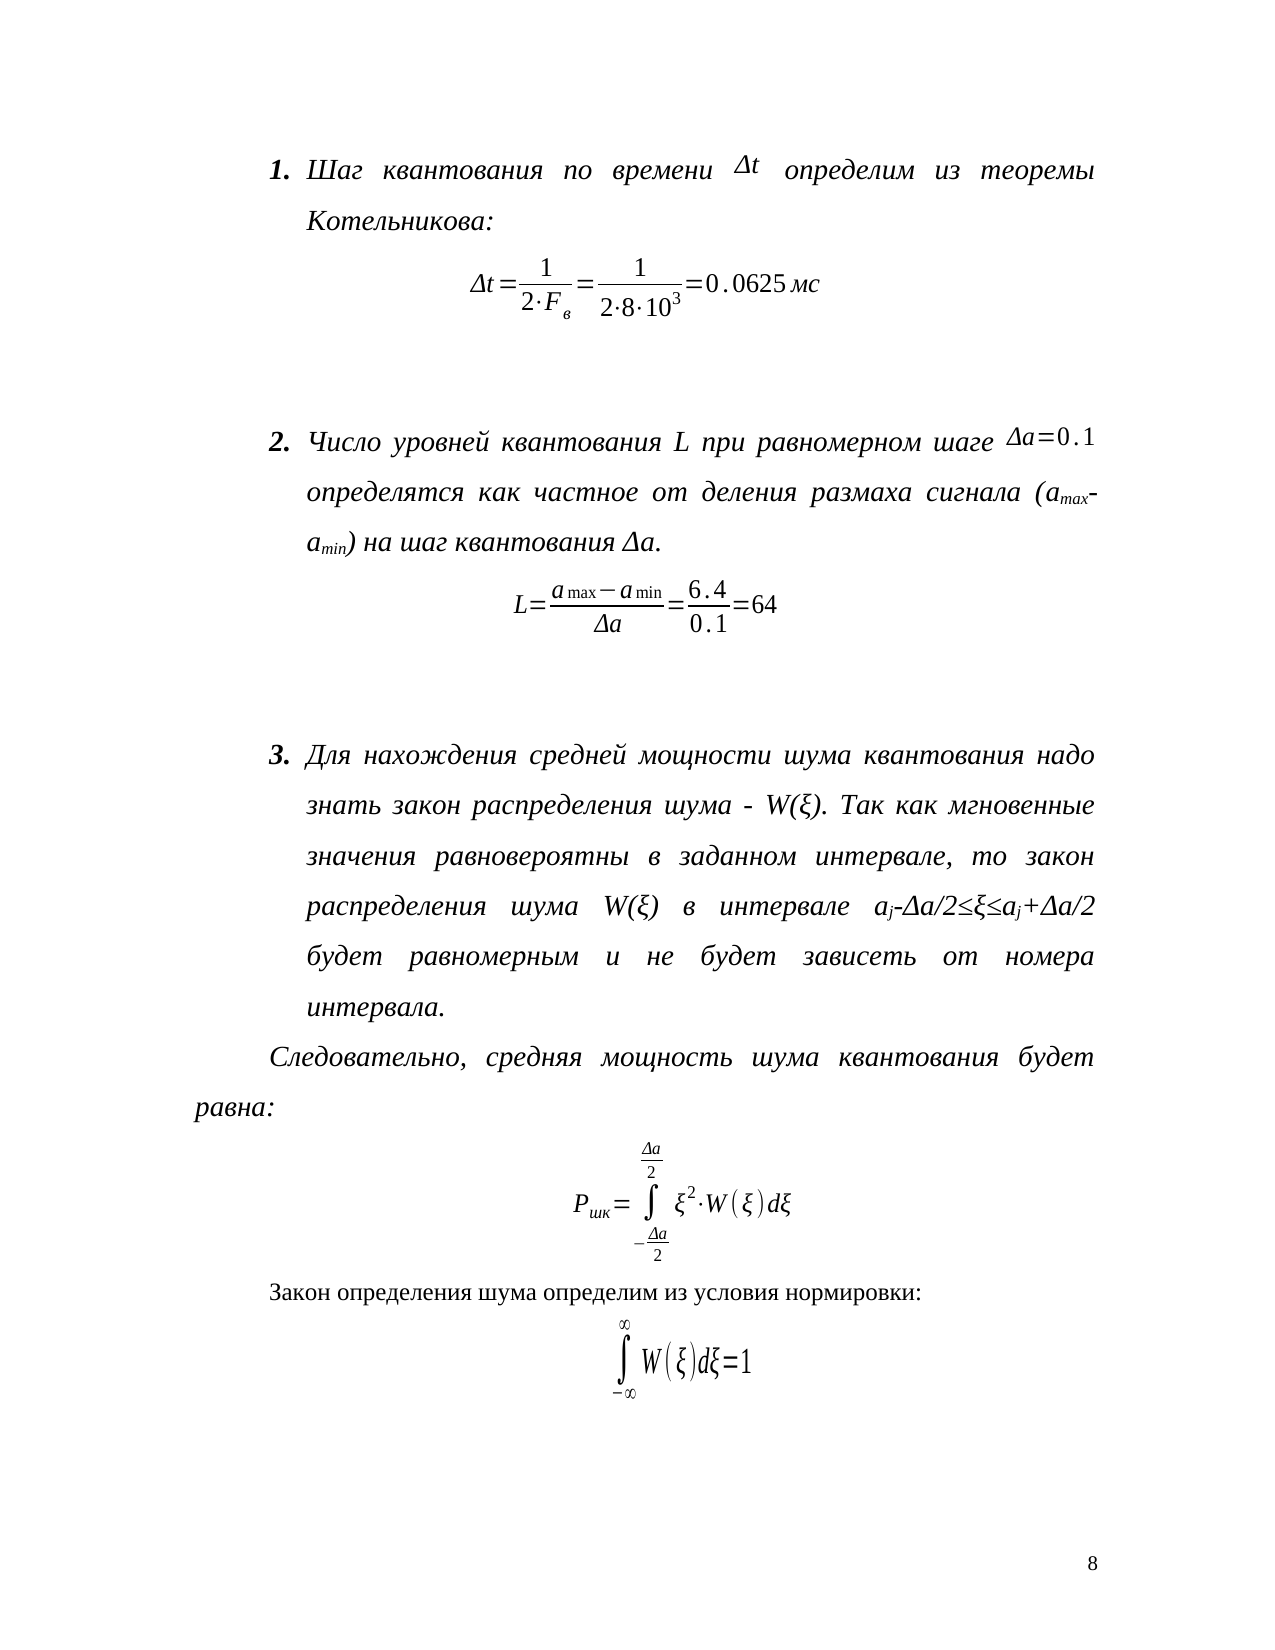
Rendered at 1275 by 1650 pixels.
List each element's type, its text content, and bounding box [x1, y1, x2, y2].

list Для нахождения средней мощности шума квантования надо знать закон распределения шума - W(ξ). Так как мгновенные значения равновероятны в заданном интервале, то закон распределения шума W(ξ) в интервале aj-Δa/2≤ξ≤aj+Δa/2 будет равномерным и не будет зависеть от номера интервала. [269, 737, 1098, 1022]
text Закон определения шума определим из условия нормировки: [195, 1277, 1098, 1305]
list Шаг квантования по времени определим из теоремы Котельникова: [269, 150, 1098, 236]
list Число уровней квантования L при равномерном шаге определятся как частное от деления размаха сигнала (amax-amin) на шаг квантования Δa. [269, 422, 1098, 558]
text Следовательно, средняя мощность шума квантования будет равна: [195, 1039, 1098, 1123]
